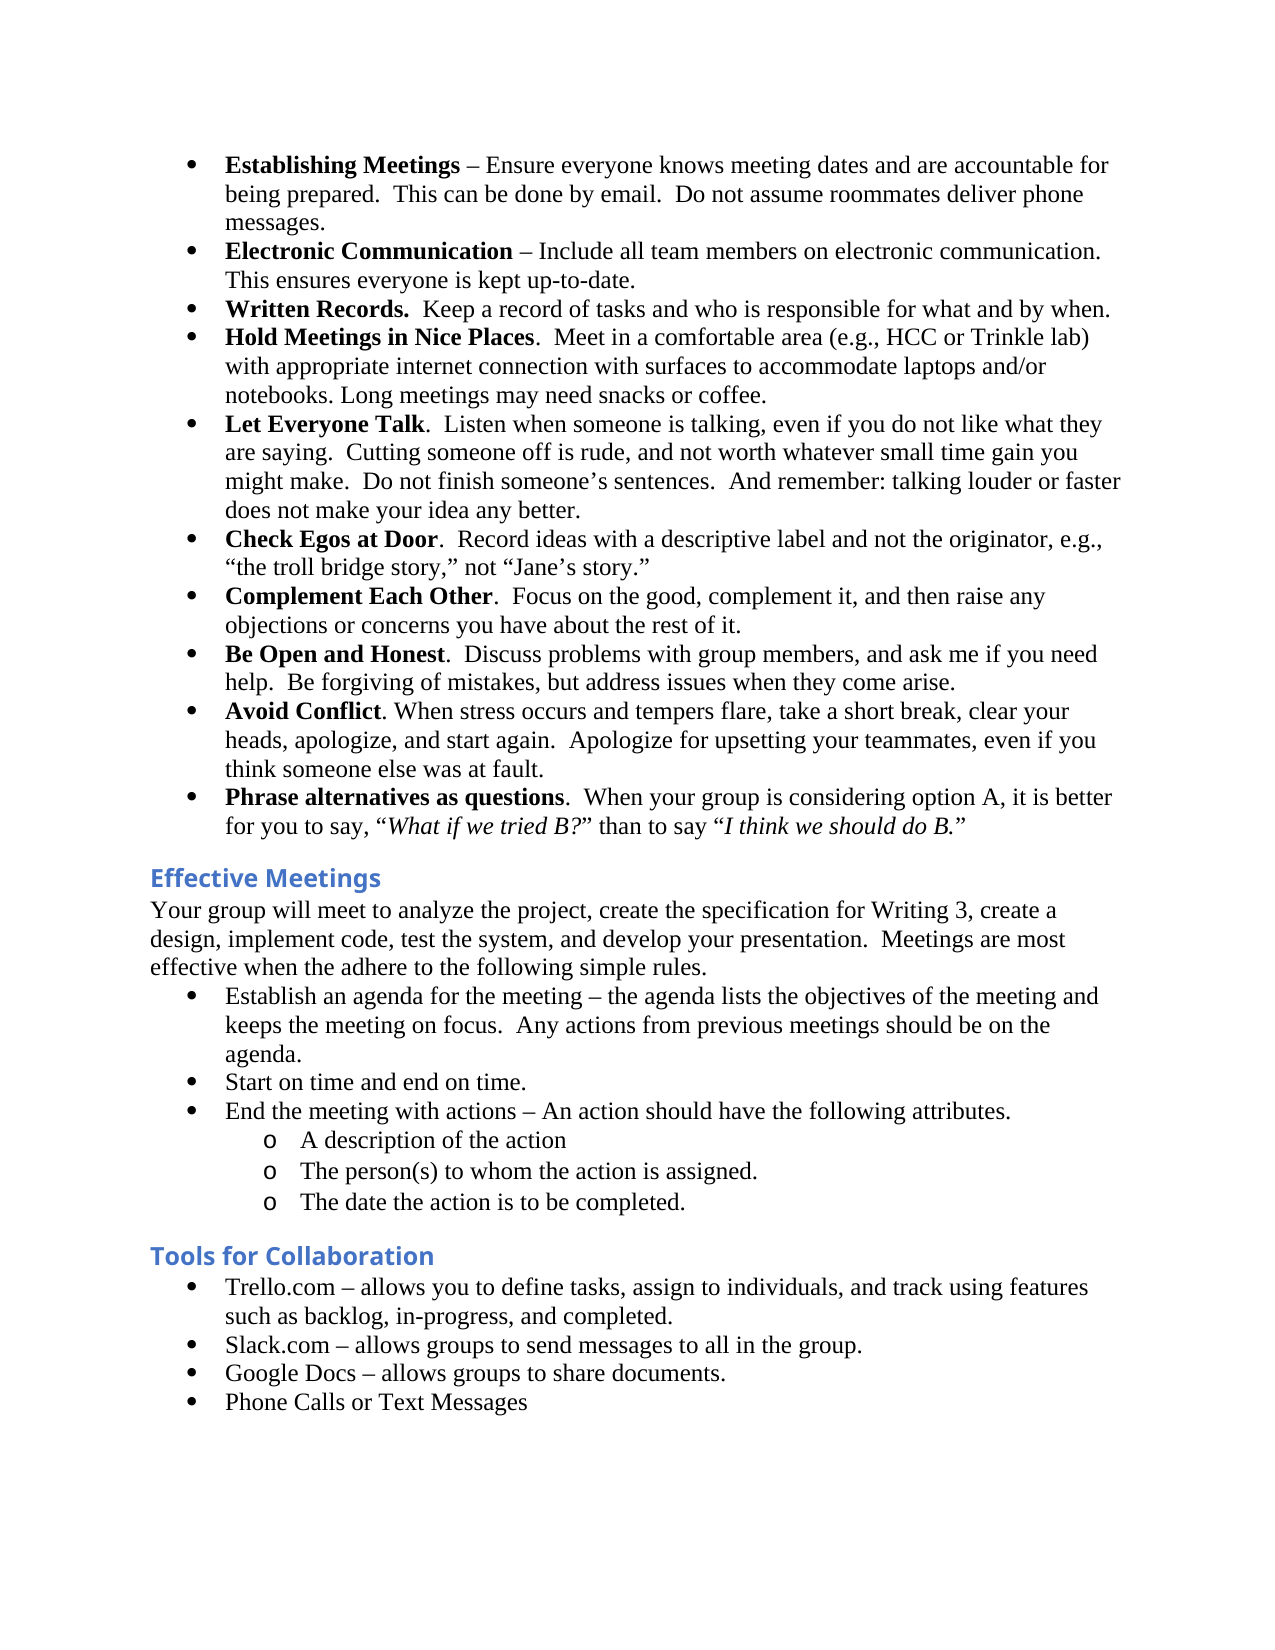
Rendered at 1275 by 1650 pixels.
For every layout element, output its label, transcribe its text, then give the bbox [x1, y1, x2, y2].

subtitle Effective Meetings [150, 861, 1125, 895]
list Check Egos at Door. Record ideas with a descriptive label and not the originator, e.g., “the troll bridge story,” not “Jane’s story.” [187, 524, 1125, 581]
list Electronic Communication – Include all team members on electronic communication. This ensures everyone is kept up-to-date. [187, 236, 1125, 294]
list Establish an agenda for the meeting – the agenda lists the objectives of the meeting and keeps the meeting on focus. Any actions from previous meetings should be on the agenda. [187, 981, 1125, 1067]
subtitle Tools for Collaboration [150, 1238, 1125, 1272]
list Written Records. Keep a record of tasks and who is responsible for what and by when. [187, 294, 1125, 322]
list End the meeting with actions – An action should have the following attributes. [187, 1096, 1125, 1125]
list Trello.com – allows you to define tasks, assign to individuals, and track using features such as backlog, in-progress, and completed. [187, 1272, 1125, 1330]
list Let Everyone Talk. Listen when someone is talking, even if you do not like what they are saying. Cutting someone off is rude, and not worth whatever small time gain you might make. Do not finish someone’s sentences. And remember: talking louder or faster does not make your idea any better. [187, 409, 1125, 524]
list Complement Each Other. Focus on the good, complement it, and then raise any objections or concerns you have about the rest of it. [187, 581, 1125, 639]
list Phrase alternatives as questions. When your group is considering option A, it is better for you to say, “What if we tried B?” than to say “I think we should do B.” [187, 782, 1125, 840]
text Your group will meet to analyze the project, create the specification for Writing 3, create a design, implement code, test the system, and develop your presentation. Meetings are most effective when the adhere to the following simple rules. [150, 895, 1125, 981]
list Slack.com – allows groups to send messages to all in the group. [187, 1330, 1125, 1358]
list Google Docs – allows groups to share documents. [187, 1358, 1125, 1387]
list Be Open and Honest. Discuss problems with group members, and ask me if you need help. Be forgiving of mistakes, but address issues when they come arise. [187, 639, 1125, 696]
list Avoid Conflict. When stress occurs and tempers flare, take a short break, clear your heads, apologize, and start again. Apologize for upsetting your teammates, even if you think someone else was at fault. [187, 696, 1125, 782]
list Phone Calls or Text Messages [187, 1387, 1125, 1416]
list Start on time and end on time. [187, 1067, 1125, 1096]
list Establishing Meetings – Ensure everyone knows meeting dates and are accountable for being prepared. This can be done by email. Do not assume roommates deliver phone messages. [187, 150, 1125, 236]
list Hold Meetings in Nice Places. Meet in a comfortable area (e.g., HCC or Trinkle lab) with appropriate internet connection with surfaces to accommodate laptops and/or notebooks. Long meetings may need snacks or coffee. [187, 322, 1125, 409]
list A description of the action [262, 1125, 1125, 1156]
list The date the action is to be completed. [262, 1187, 1125, 1217]
list The person(s) to whom the action is assigned. [262, 1156, 1125, 1187]
